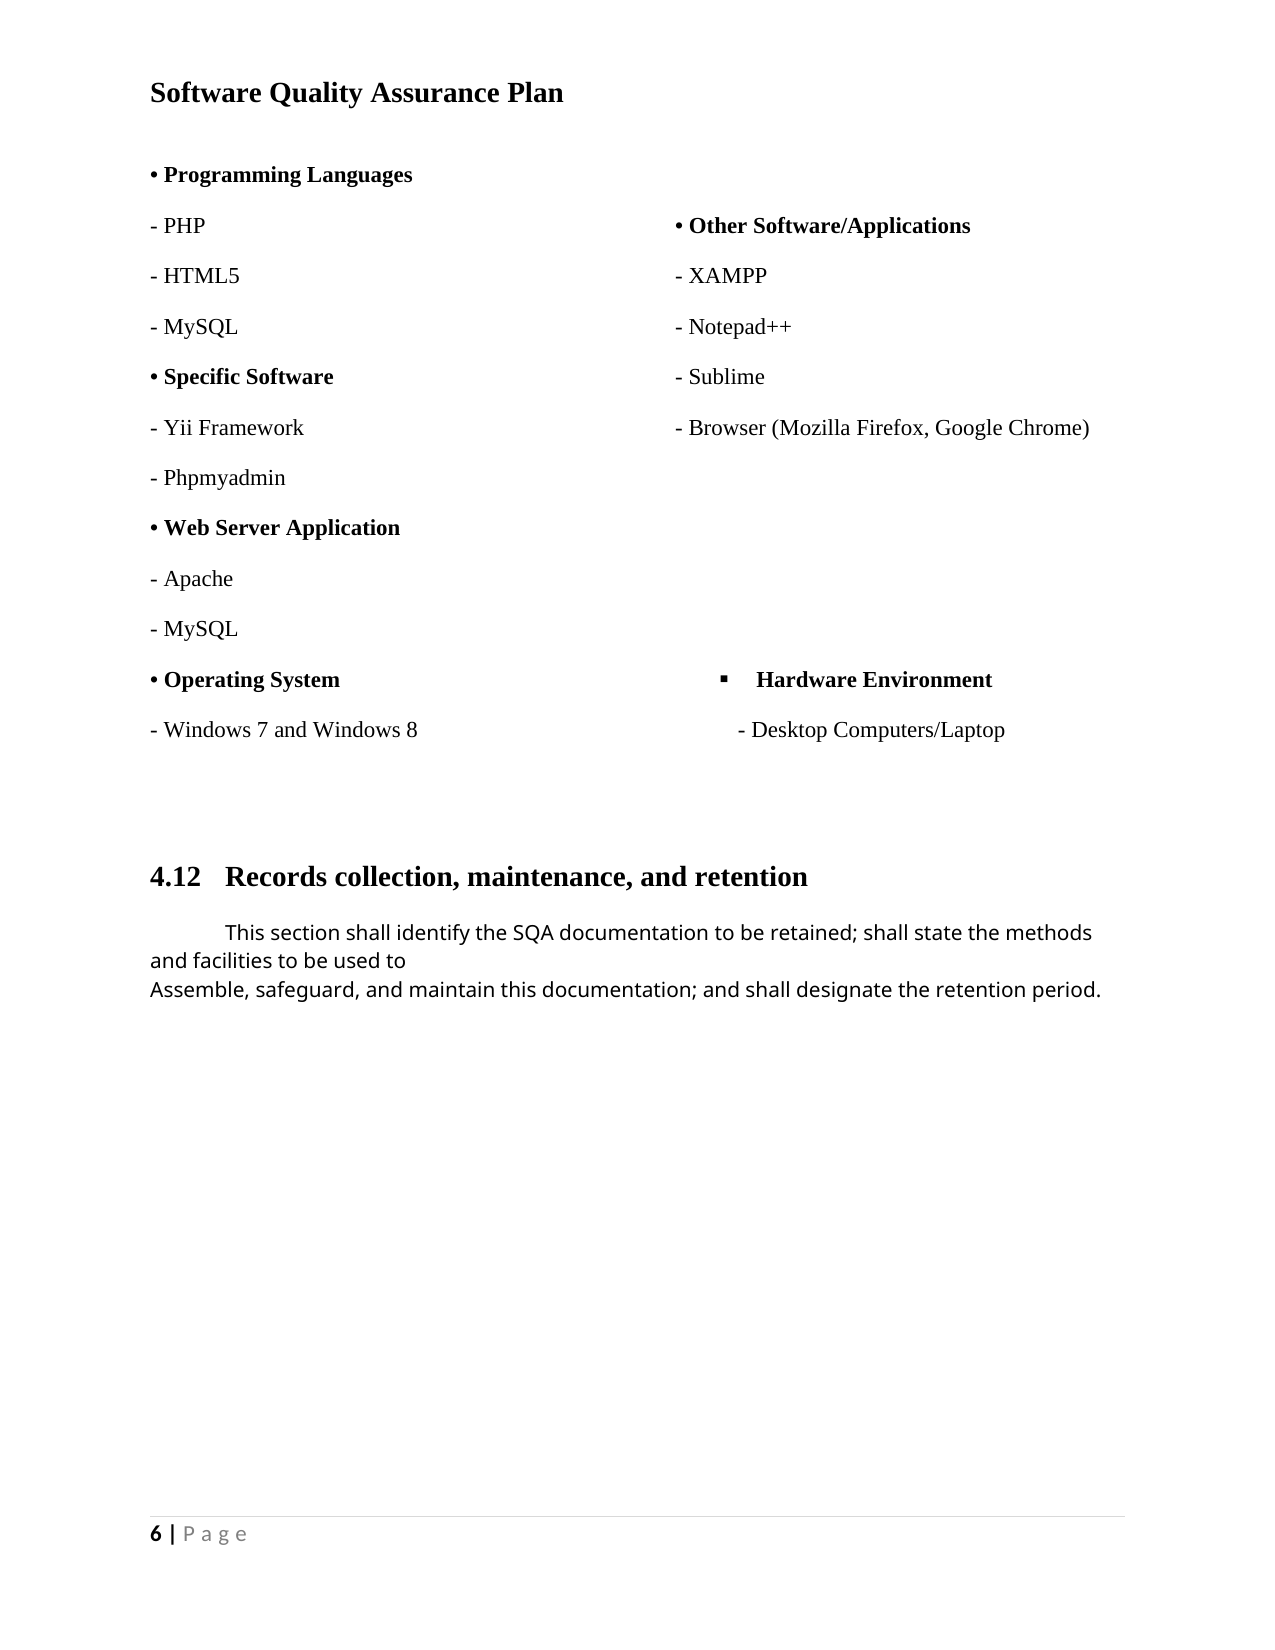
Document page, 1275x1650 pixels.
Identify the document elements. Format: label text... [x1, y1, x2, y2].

text - Sublime [675, 352, 1125, 389]
text - Phpmyadmin [150, 452, 600, 490]
text • Web Server Application [150, 503, 600, 541]
text - PHP [150, 200, 600, 238]
text • Operating System [150, 654, 600, 692]
text - Browser (Mozilla Firefox, Google Chrome) [675, 402, 1125, 440]
text - Notepad++ [675, 301, 1125, 339]
text This section shall identify the SQA documentation to be retained; shall state the methods and facilities to be used to [150, 918, 1125, 975]
text - HTML5 [150, 251, 600, 289]
text • Programming Languages [150, 150, 600, 188]
text - MySQL [150, 301, 600, 339]
text - Desktop Computers/Laptop [675, 704, 1125, 742]
text - Apache [150, 553, 600, 591]
text - Windows 7 and Windows 8 [150, 704, 600, 742]
text • Specific Software [150, 352, 600, 389]
text • Other Software/Applications [675, 200, 1125, 238]
list Hardware Environment [719, 654, 1125, 692]
text Assemble, safeguard, and maintain this documentation; and shall designate the retention period. [150, 975, 1125, 1003]
text 4.12 Records collection, maintenance, and retention [150, 859, 1125, 892]
text - XAMPP [675, 251, 1125, 289]
text - MySQL [150, 604, 600, 642]
text - Yii Framework [150, 402, 600, 440]
